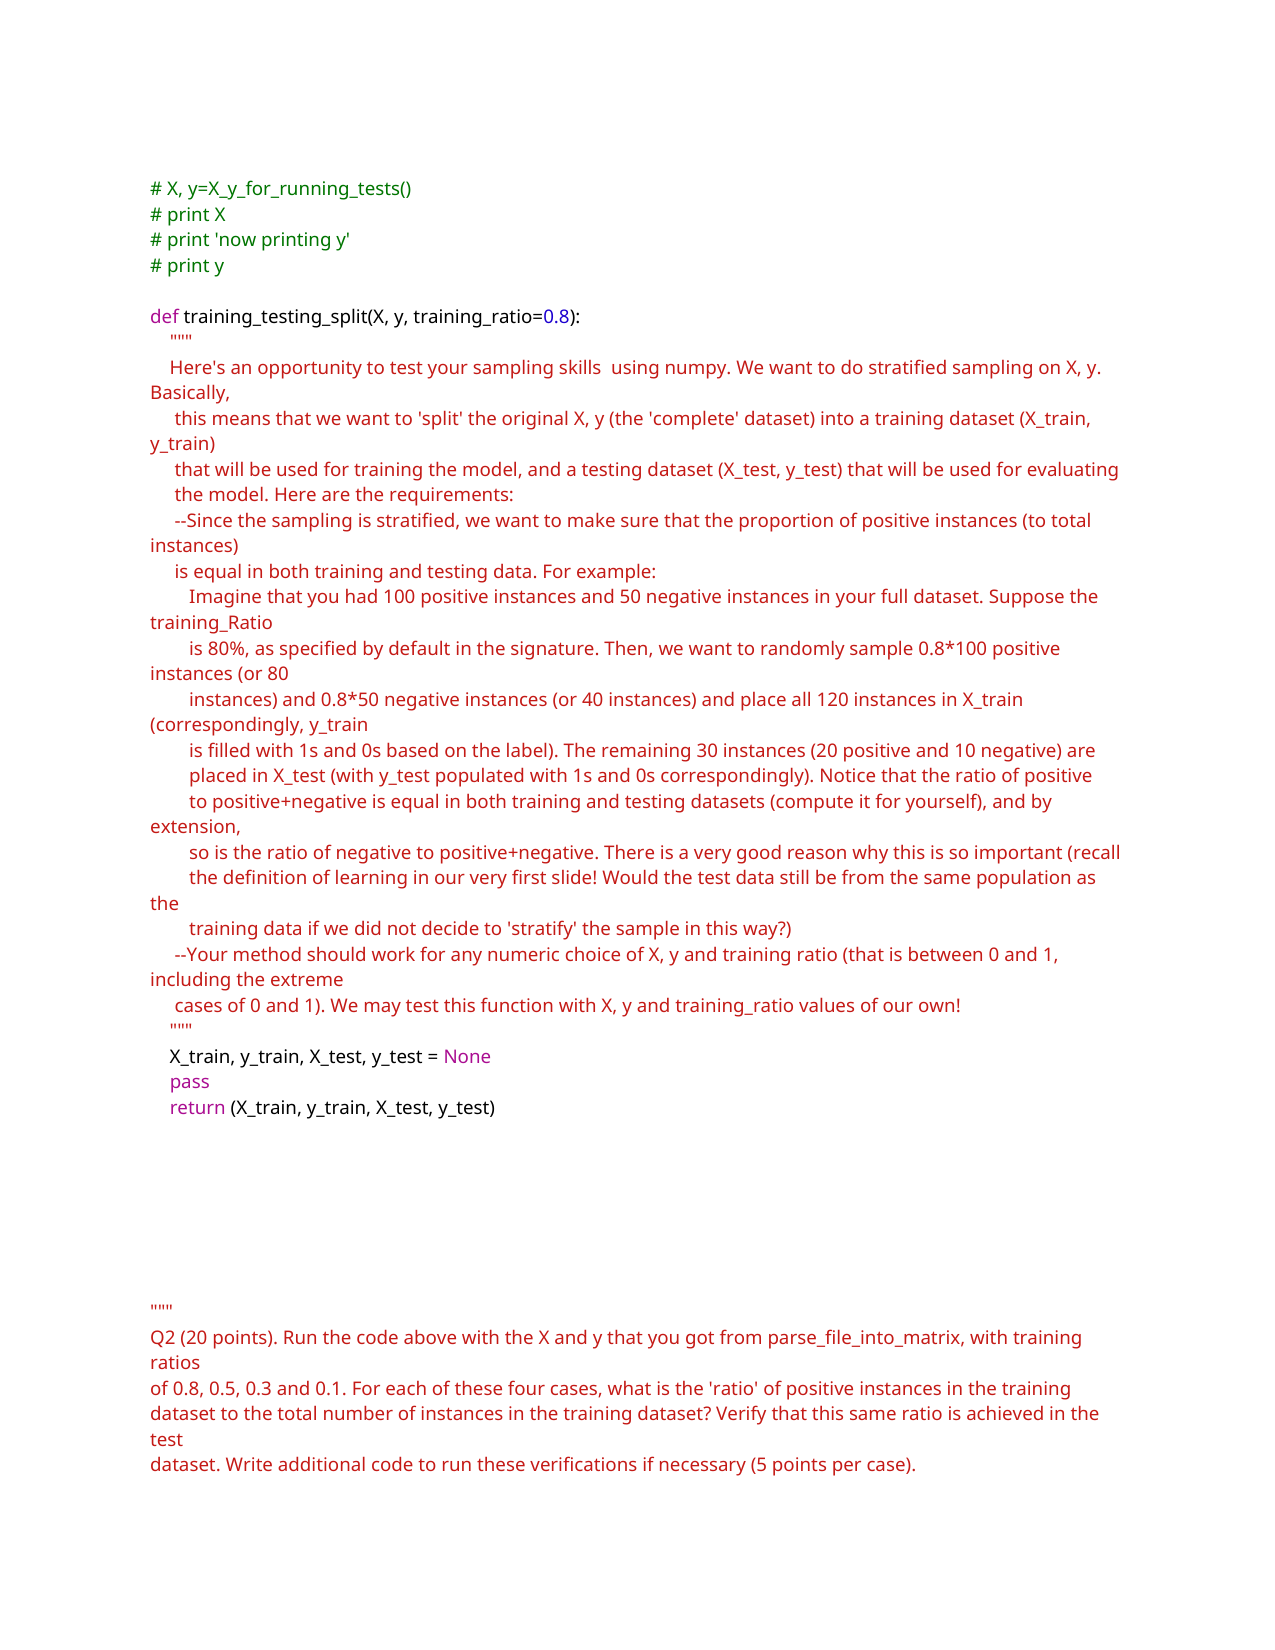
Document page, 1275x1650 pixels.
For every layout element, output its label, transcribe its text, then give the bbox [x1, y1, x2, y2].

text --Your method should work for any numeric choice of X, y and training ratio (that is between 0 and 1, including the extreme [150, 941, 1125, 992]
text to positive+negative is equal in both training and testing datasets (compute it for yourself), and by extension, [150, 788, 1125, 839]
text that will be used for training the model, and a testing dataset (X_test, y_test) that will be used for evaluating [150, 456, 1125, 482]
text # print 'now printing y' [150, 227, 1125, 252]
text def training_testing_split(X, y, training_ratio=0.8): [150, 303, 1125, 329]
text the definition of learning in our very first slide! Would the test data still be from the same population as the [150, 864, 1125, 916]
text pass [150, 1069, 1125, 1094]
text """ [150, 1018, 1125, 1043]
text Imagine that you had 100 positive instances and 50 negative instances in your full dataset. Suppose the training_Ratio [150, 584, 1125, 635]
text instances) and 0.8*50 negative instances (or 40 instances) and place all 120 instances in X_train (correspondingly, y_train [150, 686, 1125, 737]
text this means that we want to 'split' the original X, y (the 'complete' dataset) into a training dataset (X_train, y_train) [150, 405, 1125, 456]
text is equal in both training and testing data. For example: [150, 558, 1125, 584]
text dataset. Write additional code to run these verifications if necessary (5 points per case). [150, 1452, 1125, 1477]
text Q2 (20 points). Run the code above with the X and y that you got from parse_file_into_matrix, with training ratios [150, 1324, 1125, 1375]
text placed in X_test (with y_test populated with 1s and 0s correspondingly). Notice that the ratio of positive [150, 762, 1125, 788]
text the model. Here are the requirements: [150, 482, 1125, 507]
text so is the ratio of negative to positive+negative. There is a very good reason why this is so important (recall [150, 839, 1125, 864]
text is filled with 1s and 0s based on the label). The remaining 30 instances (20 positive and 10 negative) are [150, 737, 1125, 762]
text Here's an opportunity to test your sampling skills using numpy. We want to do stratified sampling on X, y. Basically, [150, 354, 1125, 405]
text return (X_train, y_train, X_test, y_test) [150, 1094, 1125, 1120]
text """ [150, 329, 1125, 354]
text training data if we did not decide to 'stratify' the sample in this way?) [150, 916, 1125, 941]
text dataset to the total number of instances in the training dataset? Verify that this same ratio is achieved in the test [150, 1401, 1125, 1452]
text cases of 0 and 1). We may test this function with X, y and training_ratio values of our own! [150, 992, 1125, 1018]
text --Since the sampling is stratified, we want to make sure that the proportion of positive instances (to total instances) [150, 507, 1125, 558]
text # print X [150, 201, 1125, 227]
text is 80%, as specified by default in the signature. Then, we want to randomly sample 0.8*100 positive instances (or 80 [150, 635, 1125, 686]
text # print y [150, 252, 1125, 278]
text # X, y=X_y_for_running_tests() [150, 176, 1125, 201]
text X_train, y_train, X_test, y_test = None [150, 1043, 1125, 1069]
text of 0.8, 0.5, 0.3 and 0.1. For each of these four cases, what is the 'ratio' of positive instances in the training [150, 1375, 1125, 1401]
text """ [150, 1298, 1125, 1324]
